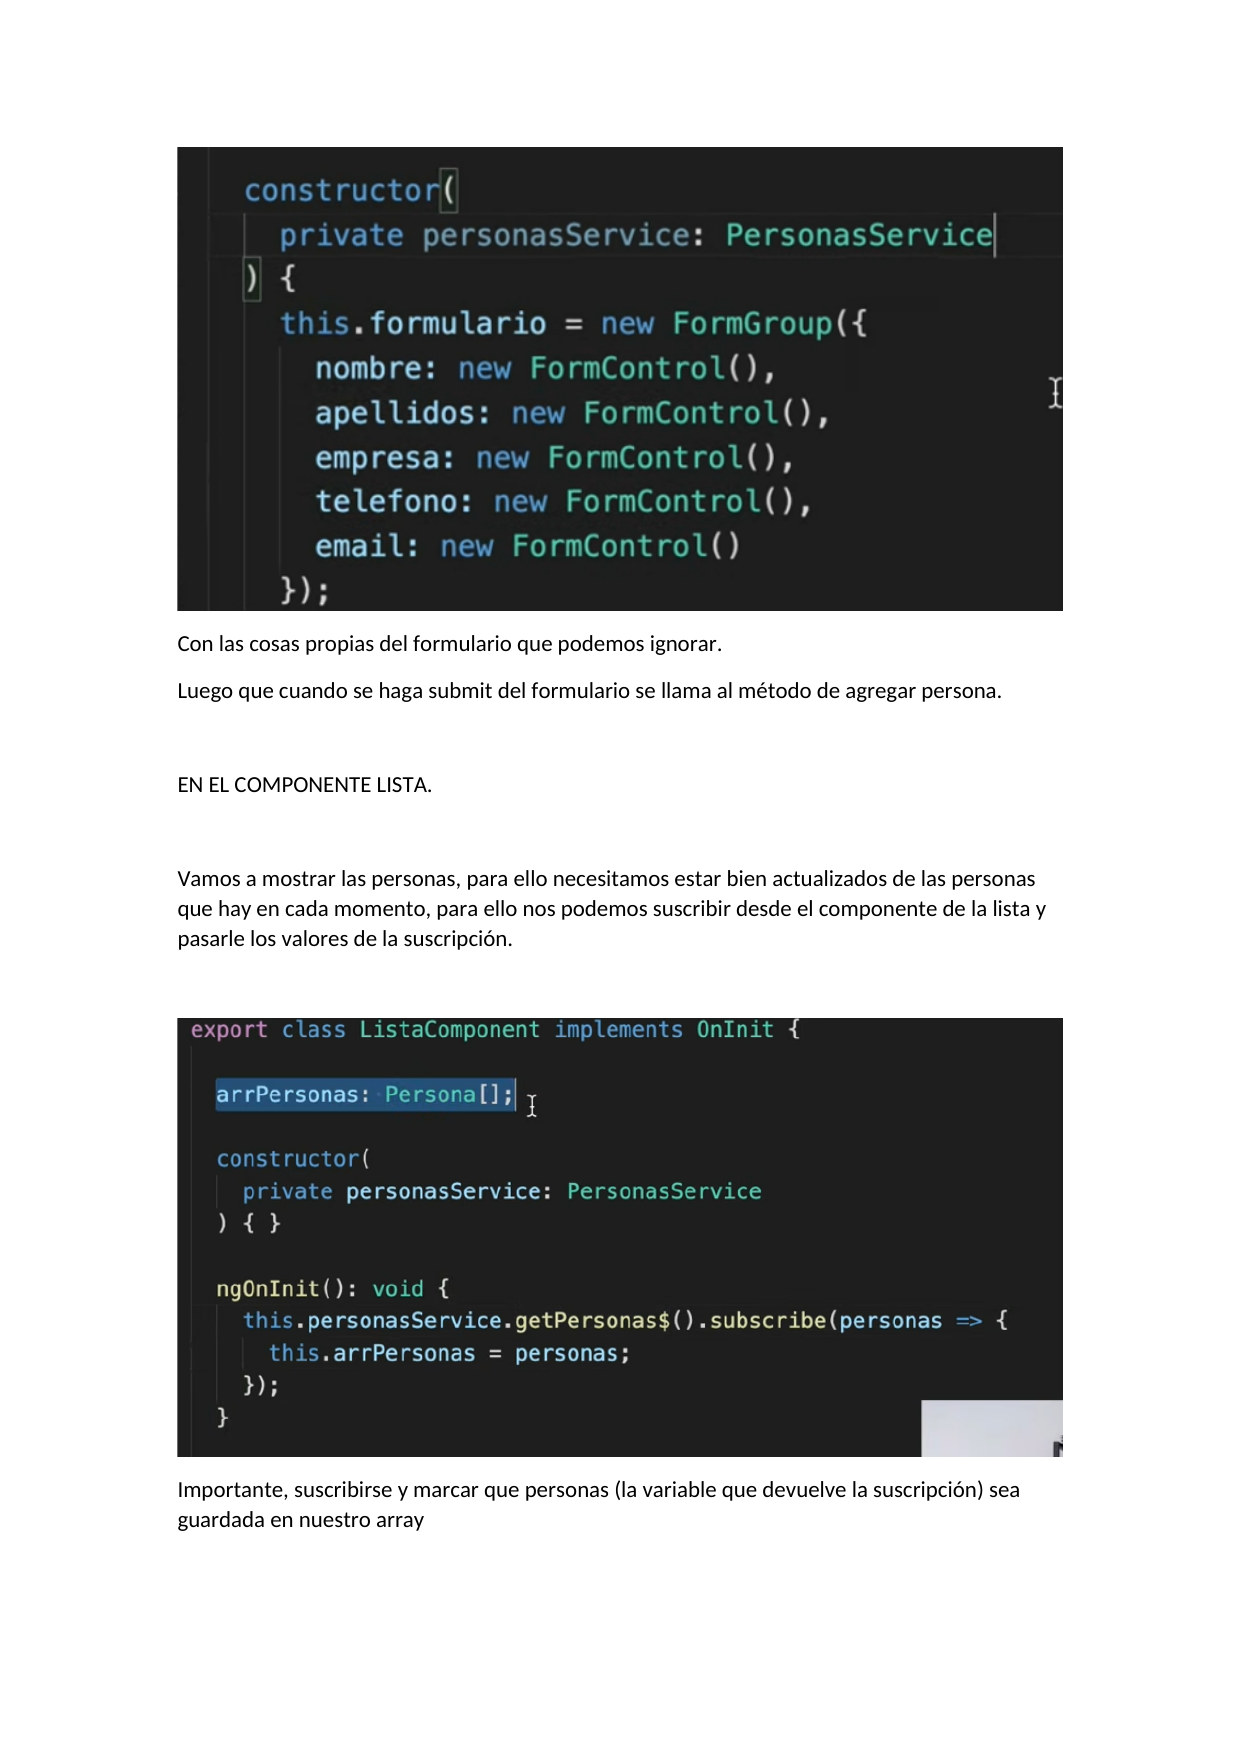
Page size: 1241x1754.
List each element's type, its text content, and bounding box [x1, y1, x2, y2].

text Importante, suscribirse y marcar que personas (la variable que devuelve la suscripción) sea guardada en nuestro array [177, 1475, 1063, 1533]
text Luego que cuando se haga submit del formulario se llama al método de agregar persona. [177, 676, 1063, 704]
text EN EL COMPONENTE LISTA. [177, 770, 1063, 798]
picture [177, 1018, 1063, 1457]
text Vamos a mostrar las personas, para ello necesitamos estar bien actualizados de las personas que hay en cada momento, para ello nos podemos suscribir desde el componente de la lista y pasarle los valores de la suscripción. [177, 864, 1063, 952]
text Con las cosas propias del formulario que podemos ignorar. [177, 629, 1063, 658]
picture [177, 147, 1063, 611]
